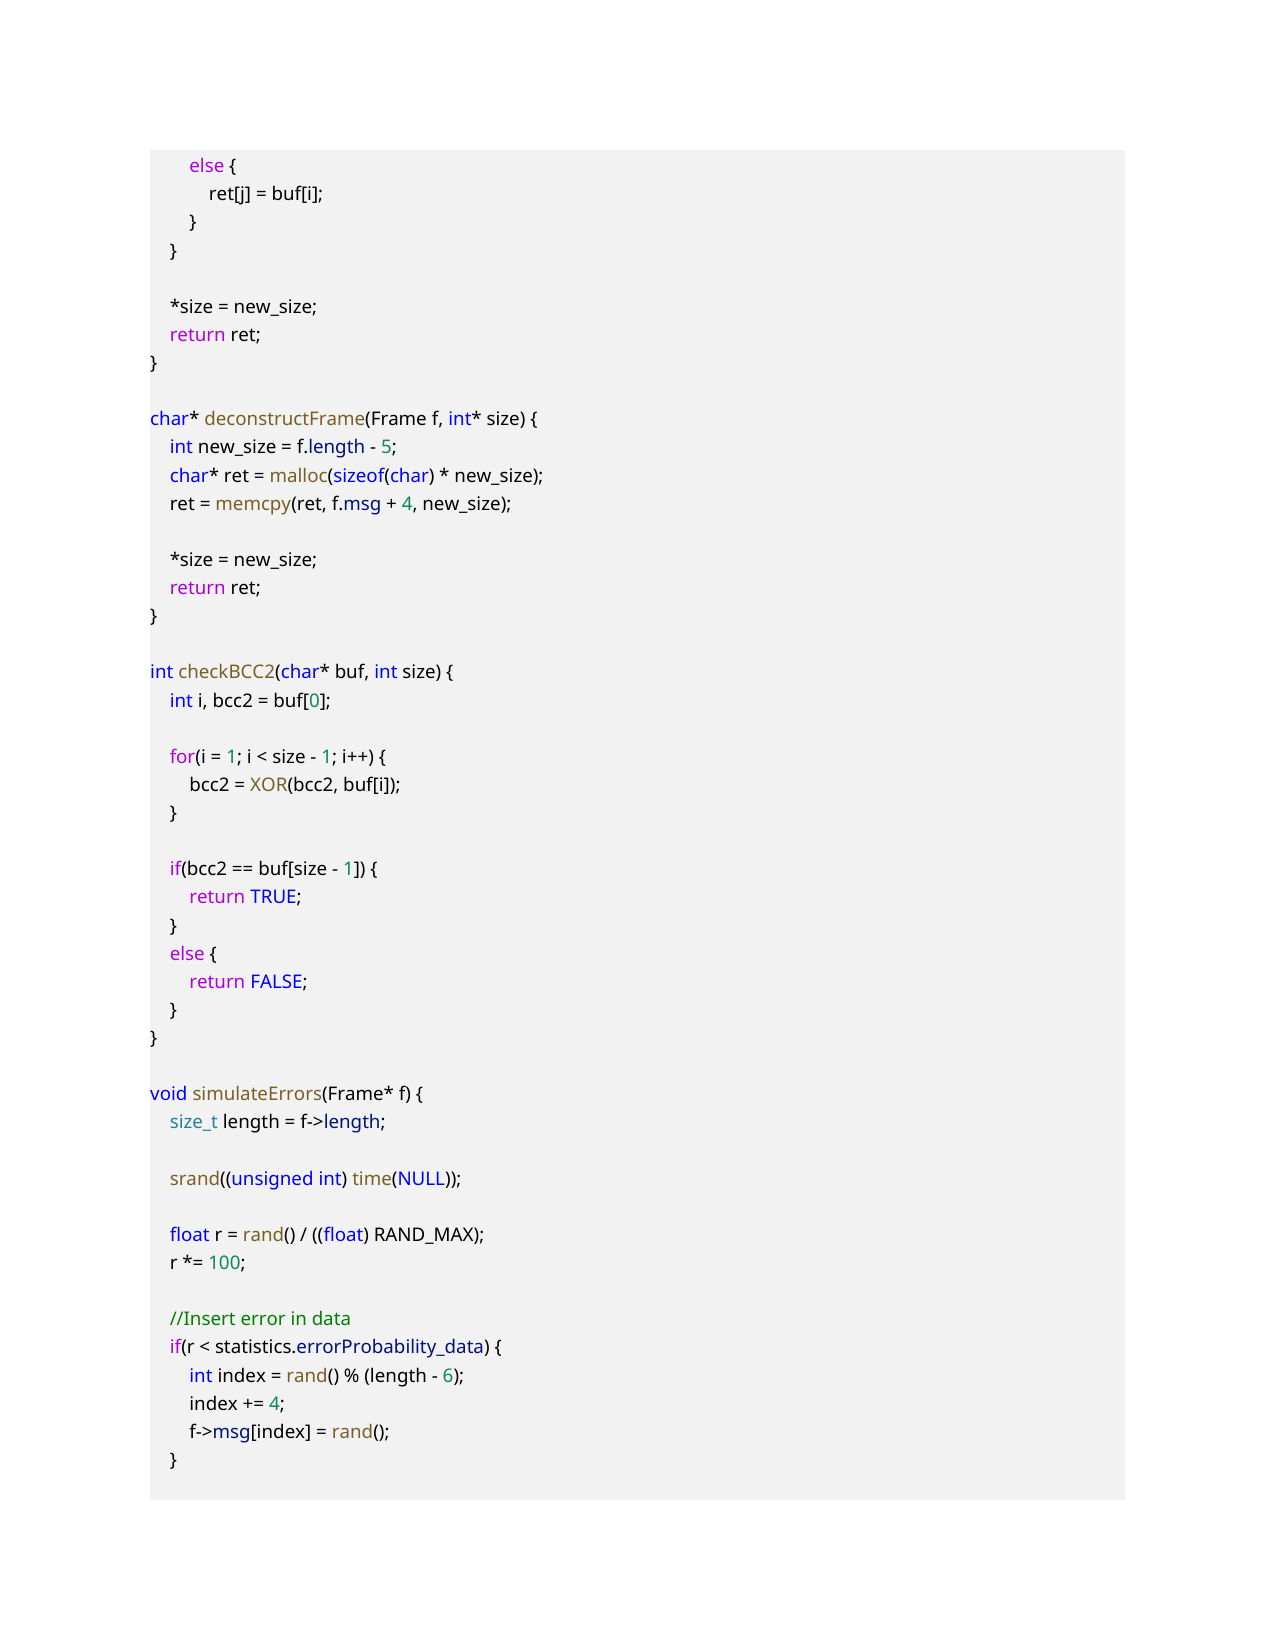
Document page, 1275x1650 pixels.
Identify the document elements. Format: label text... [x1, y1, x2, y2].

text ret[j] = buf[i]; [150, 178, 1125, 206]
text } [150, 909, 1125, 937]
text } [150, 797, 1125, 825]
text } [150, 347, 1125, 375]
text *size = new_size; [150, 291, 1125, 319]
text int index = rand() % (length - 6); [150, 1359, 1125, 1387]
text if(r < statistics.errorProbability_data) { [150, 1331, 1125, 1359]
text r *= 100; [150, 1247, 1125, 1275]
text char* deconstructFrame(Frame f, int* size) { [150, 403, 1125, 431]
text int i, bcc2 = buf[0]; [150, 684, 1125, 712]
text return TRUE; [150, 881, 1125, 909]
text char* ret = malloc(sizeof(char) * new_size); [150, 459, 1125, 487]
text } [150, 234, 1125, 262]
text *size = new_size; [150, 544, 1125, 572]
text } [150, 994, 1125, 1022]
text if(bcc2 == buf[size - 1]) { [150, 853, 1125, 881]
text } [150, 206, 1125, 234]
text //Insert error in data [150, 1303, 1125, 1331]
text bcc2 = XOR(bcc2, buf[i]); [150, 769, 1125, 797]
text return ret; [150, 572, 1125, 600]
text srand((unsigned int) time(NULL)); [150, 1162, 1125, 1191]
text } [150, 600, 1125, 628]
text void simulateErrors(Frame* f) { [150, 1078, 1125, 1106]
text for(i = 1; i < size - 1; i++) { [150, 741, 1125, 769]
text int new_size = f.length - 5; [150, 431, 1125, 459]
text index += 4; [150, 1387, 1125, 1416]
text else { [150, 150, 1125, 178]
text f->msg[index] = rand(); [150, 1416, 1125, 1444]
text return ret; [150, 319, 1125, 347]
text return FALSE; [150, 966, 1125, 994]
text else { [150, 937, 1125, 966]
text } [150, 1444, 1125, 1472]
text } [150, 1022, 1125, 1050]
text float r = rand() / ((float) RAND_MAX); [150, 1219, 1125, 1247]
text size_t length = f->length; [150, 1106, 1125, 1134]
text int checkBCC2(char* buf, int size) { [150, 656, 1125, 684]
text ret = memcpy(ret, f.msg + 4, new_size); [150, 487, 1125, 516]
